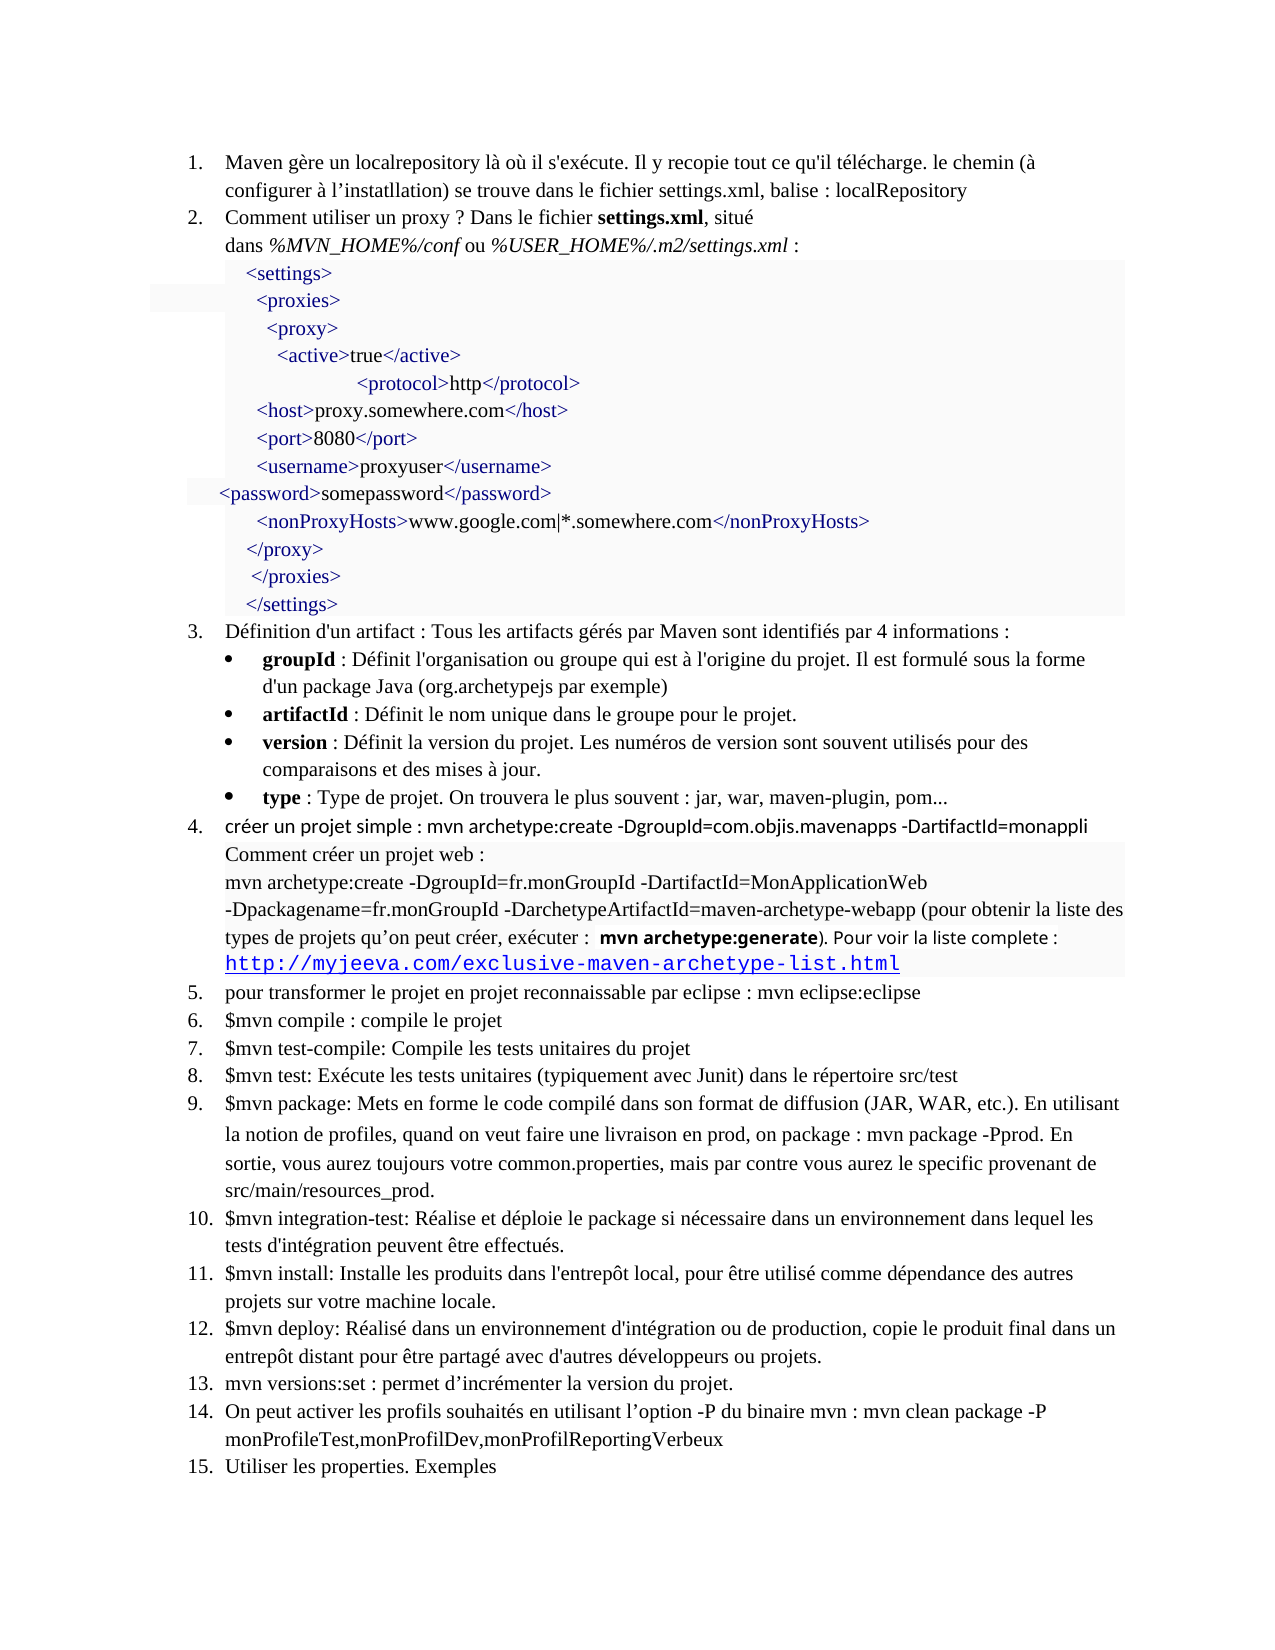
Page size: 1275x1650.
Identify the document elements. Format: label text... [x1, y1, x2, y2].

list Maven gère un localrepository là où il s'exécute. Il y recopie tout ce qu'il télécharge. le chemin (à configurer à l’instatllation) se trouve dans le fichier settings.xml, balise : localRepository [187, 150, 1125, 202]
list mvn versions:set : permet d’incrémenter la version du projet. [187, 1371, 1125, 1395]
list $mvn integration-test: Réalise et déploie le package si nécessaire dans un environnement dans lequel les tests d'intégration peuvent être effectués. [187, 1206, 1125, 1257]
list Définition d'un artifact : Tous les artifacts gérés par Maven sont identifiés par 4 informations : [187, 619, 1125, 643]
text Comment créer un projet web : [225, 842, 1125, 866]
list $mvn deploy: Réalisé dans un environnement d'intégration ou de production, copie le produit final dans un entrepôt distant pour être partagé avec d'autres développeurs ou projets. [187, 1316, 1125, 1368]
list <username>proxyuser</username> [225, 454, 1125, 478]
list pour transformer le projet en projet reconnaissable par eclipse : mvn eclipse:eclipse [187, 980, 1125, 1004]
list $mvn compile : compile le projet [187, 1008, 1125, 1032]
list $mvn install: Installe les produits dans l'entrepôt local, pour être utilisé comme dépendance des autres projets sur votre machine locale. [187, 1261, 1125, 1313]
list </proxies> [225, 564, 1125, 588]
list Comment utiliser un proxy ? Dans le fichier settings.xml, situé dans %MVN_HOME%/conf ou %USER_HOME%/.m2/settings.xml : [187, 205, 1125, 257]
list type : Type de projet. On trouvera le plus souvent : jar, war, maven-plugin, pom... [225, 785, 1125, 809]
text <password>somepassword</password> [187, 481, 1125, 505]
list Utiliser les properties. Exemples [187, 1454, 1125, 1478]
text <proxies> [150, 288, 1125, 312]
list <nonProxyHosts>www.google.com|*.somewhere.com</nonProxyHosts> [225, 509, 1125, 533]
list version : Définit la version du projet. Les numéros de version sont souvent utilisés pour des comparaisons et des mises à jour. [225, 730, 1125, 781]
list <host>proxy.somewhere.com</host> [225, 398, 1125, 422]
list <settings> [225, 260, 1125, 284]
list artifactId : Définit le nom unique dans le groupe pour le projet. [225, 702, 1125, 726]
list On peut activer les profils souhaités en utilisant l’option -P du binaire mvn : mvn clean package -P monProfileTest,monProfilDev,monProfilReportingVerbeux [187, 1399, 1125, 1451]
text -Dpackagename=fr.monGroupId -DarchetypeArtifactId=maven-archetype-webapp (pour obtenir la liste des types de projets qu’on peut créer, exécuter : mvn archetype:generate). Pour voir la liste complete : http://myjeeva.com/exclusive-maven-archetype-list.html [225, 897, 1125, 977]
list <port>8080</port> [225, 426, 1125, 450]
list <proxy> [225, 316, 1125, 340]
list </proxy> [225, 536, 1125, 561]
text mvn archetype:create -DgroupId=fr.monGroupId -DartifactId=MonApplicationWeb [225, 870, 1125, 894]
list </settings> [225, 592, 1125, 616]
list groupId : Définit l'organisation ou groupe qui est à l'origine du projet. Il est formulé sous la forme d'un package Java (org.archetypejs par exemple) [225, 647, 1125, 698]
list $mvn package: Mets en forme le code compilé dans son format de diffusion (JAR, WAR, etc.). En utilisant la notion de profiles, quand on veut faire une livraison en prod, on package : mvn package -Pprod. En sortie, vous aurez toujours votre common.properties, mais par contre vous aurez le specific provenant de src/main/resources_prod. [187, 1091, 1125, 1202]
list <active>true</active> [225, 343, 1125, 367]
list $mvn test-compile: Compile les tests unitaires du projet [187, 1036, 1125, 1059]
list $mvn test: Exécute les tests unitaires (typiquement avec Junit) dans le répertoire src/test [187, 1063, 1125, 1087]
list <protocol>http</protocol> [225, 371, 1125, 395]
list créer un projet simple : mvn archetype:create -DgroupId=com.objis.mavenapps -DartifactId=monappli [187, 813, 1125, 838]
